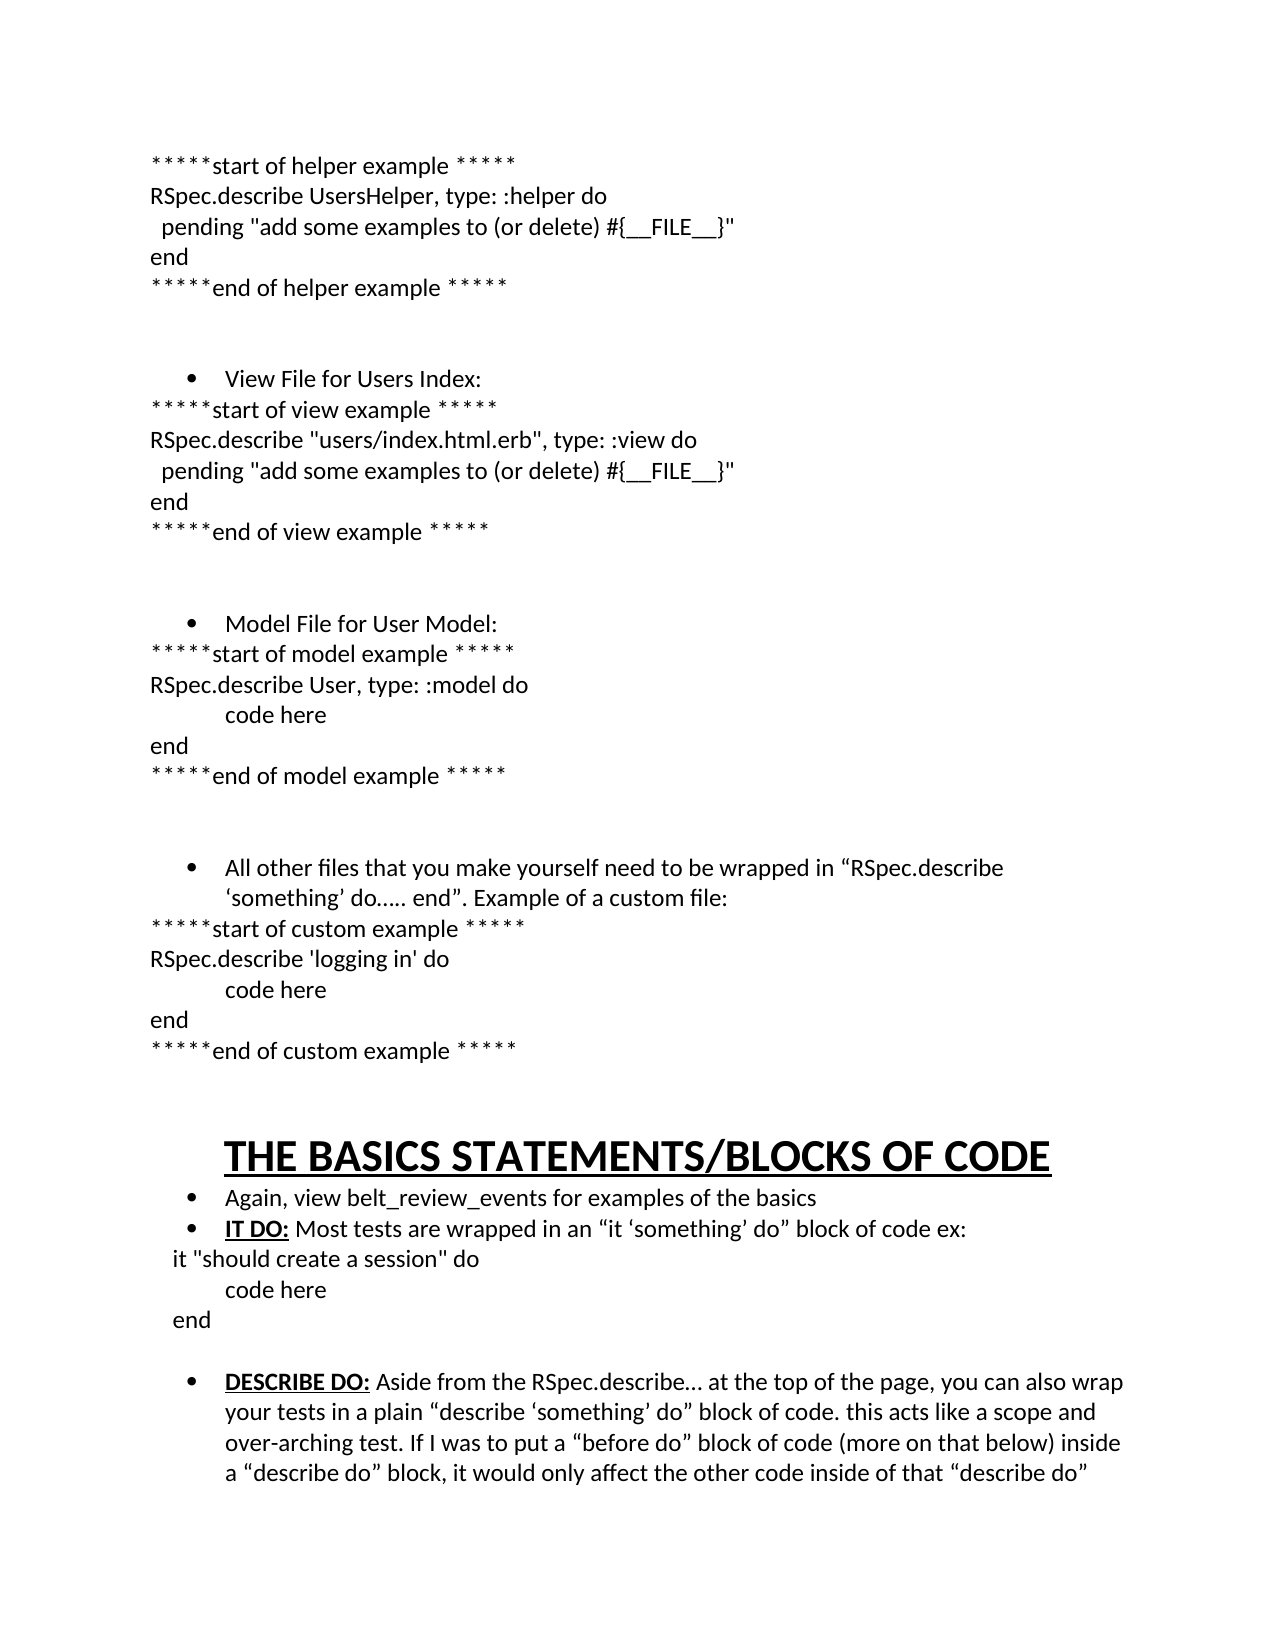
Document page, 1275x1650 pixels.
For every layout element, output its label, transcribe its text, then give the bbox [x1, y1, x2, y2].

text code here [150, 1274, 1125, 1305]
text end [150, 1004, 1125, 1035]
text *****end of custom example ***** [150, 1035, 1125, 1066]
text code here [150, 974, 1125, 1004]
text code here [150, 699, 1125, 730]
text RSpec.describe 'logging in' do [150, 943, 1125, 974]
list All other files that you make yourself need to be wrapped in “RSpec.describe ‘something’ do….. end”. Example of a custom file: [187, 852, 1125, 913]
text end [150, 1305, 1125, 1335]
text *****end of helper example ***** [150, 272, 1125, 303]
list Model File for User Model: [187, 608, 1125, 638]
text *****start of model example ***** [150, 638, 1125, 669]
text end [150, 486, 1125, 516]
text RSpec.describe UsersHelper, type: :helper do [150, 181, 1125, 211]
text pending "add some examples to (or delete) #{__FILE__}" [150, 211, 1125, 242]
text pending "add some examples to (or delete) #{__FILE__}" [150, 455, 1125, 486]
list IT DO: Most tests are wrapped in an “it ‘something’ do” block of code ex: [187, 1213, 1125, 1244]
text it "should create a session" do [150, 1244, 1125, 1274]
text end [150, 242, 1125, 272]
subtitle THE BASICS STATEMENTS/BLOCKS OF CODE [150, 1127, 1125, 1183]
text *****start of helper example ***** [150, 150, 1125, 181]
text *****end of model example ***** [150, 760, 1125, 791]
text RSpec.describe User, type: :model do [150, 669, 1125, 699]
text RSpec.describe "users/index.html.erb", type: :view do [150, 425, 1125, 455]
list View File for Users Index: [187, 364, 1125, 394]
text end [150, 730, 1125, 760]
list Again, view belt_review_events for examples of the basics [187, 1183, 1125, 1213]
text *****start of view example ***** [150, 394, 1125, 425]
text *****end of view example ***** [150, 516, 1125, 547]
text *****start of custom example ***** [150, 913, 1125, 943]
